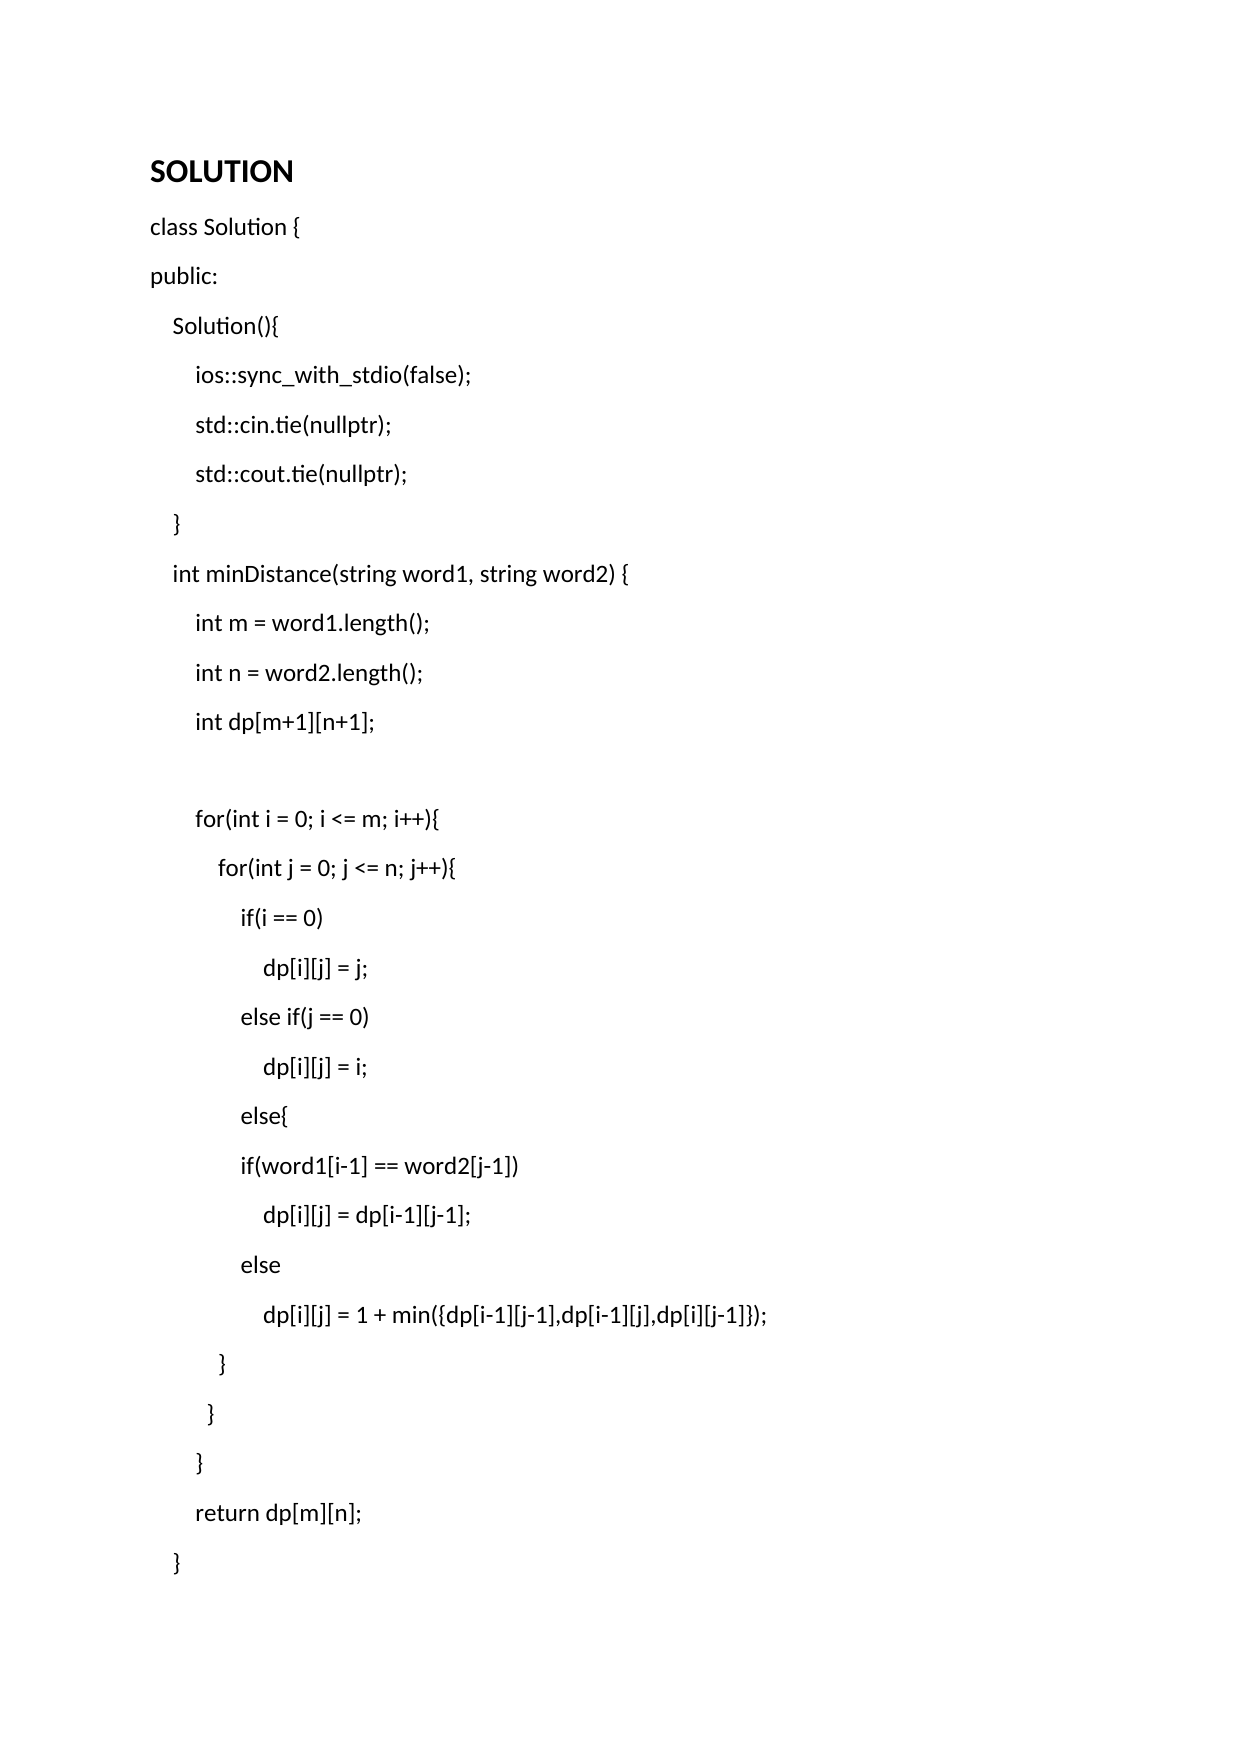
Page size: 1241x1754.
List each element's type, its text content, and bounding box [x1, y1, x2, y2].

text std::cin.tie(nullptr); [150, 409, 1090, 439]
text else{ [150, 1100, 1090, 1131]
text dp[i][j] = i; [150, 1051, 1090, 1081]
text return dp[m][n]; [150, 1497, 1090, 1528]
text int dp[m+1][n+1]; [150, 706, 1090, 737]
text for(int j = 0; j <= n; j++){ [150, 852, 1090, 883]
text if(i == 0) [150, 902, 1090, 933]
text int minDistance(string word1, string word2) { [150, 558, 1090, 588]
text } [150, 508, 1090, 539]
text Solution(){ [150, 310, 1090, 340]
text ios::sync_with_stdio(false); [150, 359, 1090, 390]
text public: [150, 260, 1090, 291]
text else if(j == 0) [150, 1001, 1090, 1032]
text class Solution { [150, 211, 1090, 241]
text } [150, 1348, 1090, 1379]
text SOLUTION [150, 150, 1090, 191]
text int n = word2.length(); [150, 657, 1090, 687]
text std::cout.tie(nullptr); [150, 458, 1090, 489]
text if(word1[i-1] == word2[j-1]) [150, 1150, 1090, 1181]
text } [150, 1398, 1090, 1428]
text dp[i][j] = 1 + min({dp[i-1][j-1],dp[i-1][j],dp[i][j-1]}); [150, 1299, 1090, 1329]
text dp[i][j] = dp[i-1][j-1]; [150, 1199, 1090, 1230]
text dp[i][j] = j; [150, 952, 1090, 982]
text } [150, 1447, 1090, 1478]
text } [150, 1547, 1090, 1577]
text for(int i = 0; i <= m; i++){ [150, 803, 1090, 833]
text else [150, 1249, 1090, 1280]
text int m = word1.length(); [150, 607, 1090, 638]
